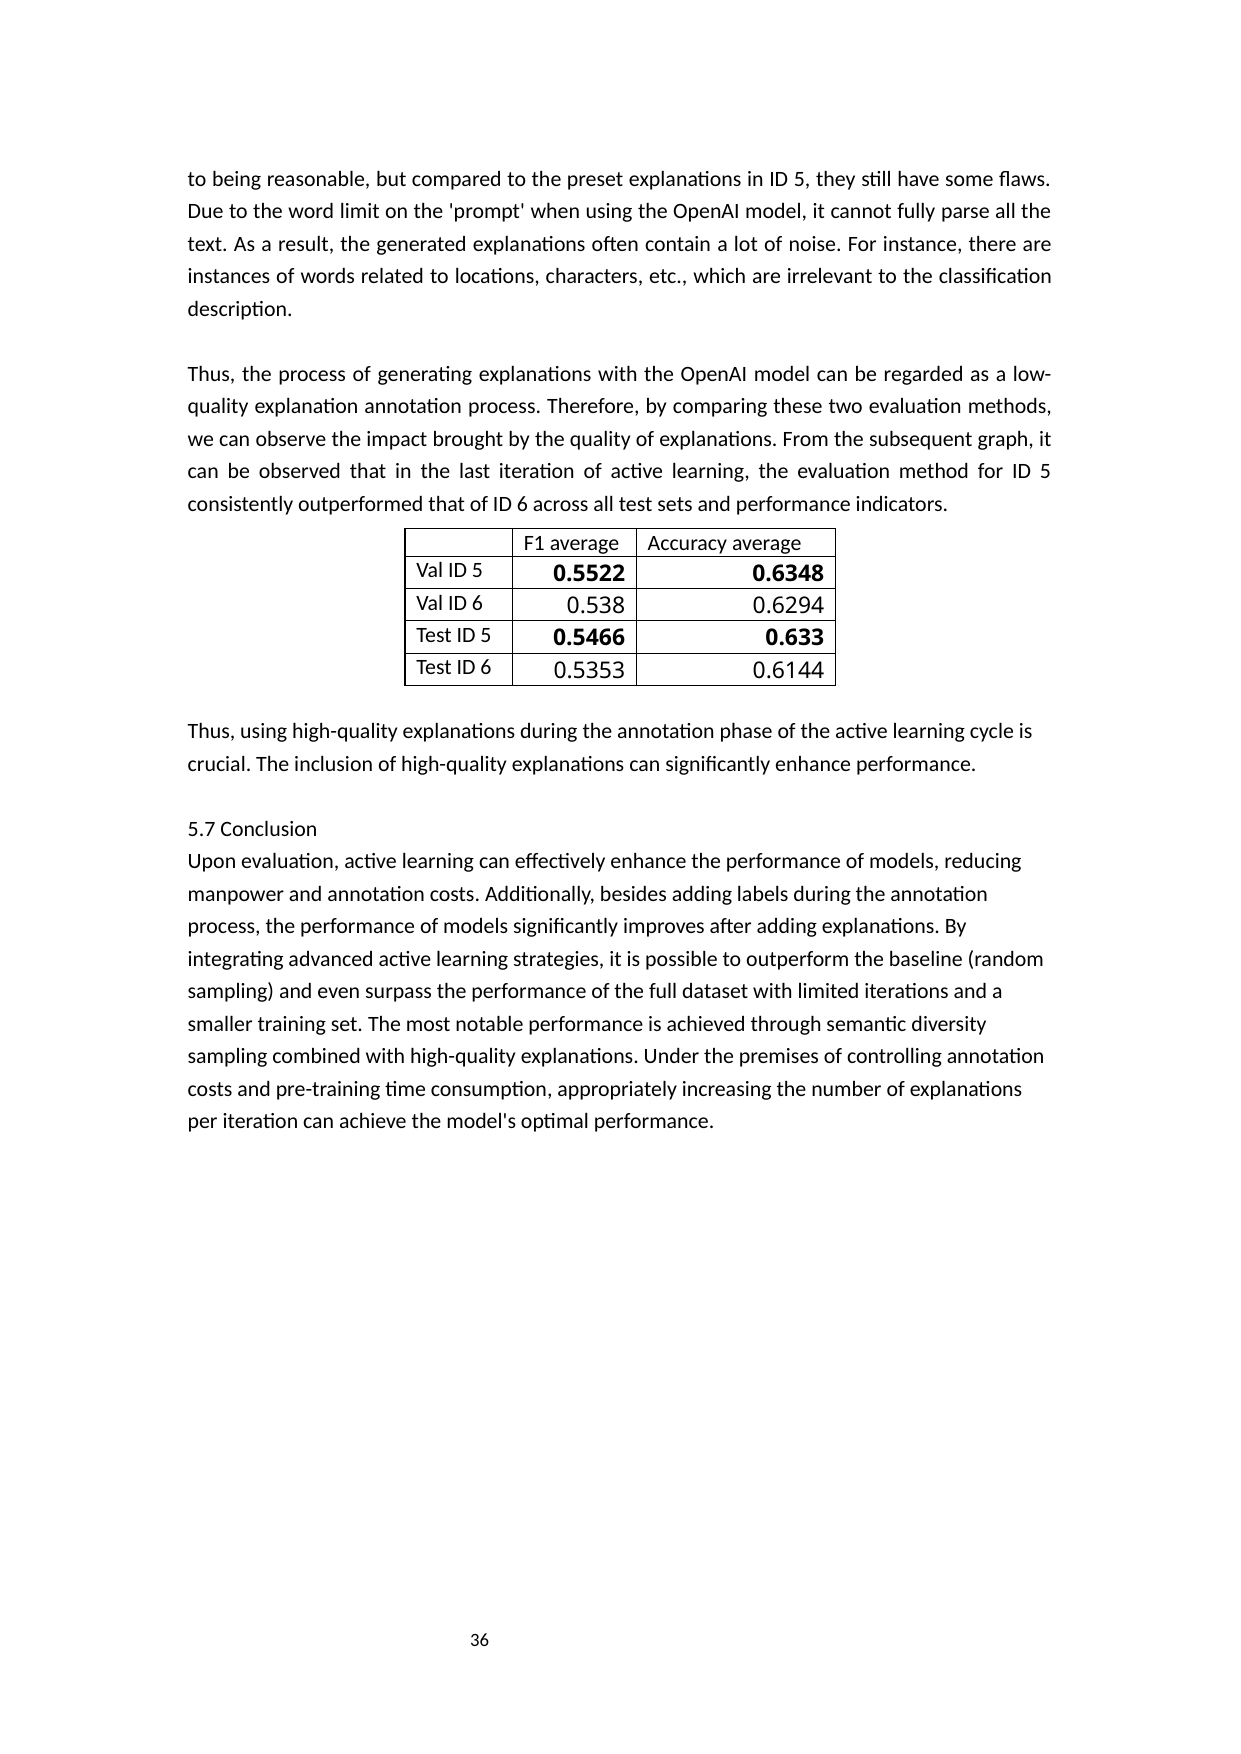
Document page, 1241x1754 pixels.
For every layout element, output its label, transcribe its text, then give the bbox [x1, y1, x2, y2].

table_cell 0.5466 [513, 621, 636, 652]
text 5.7 Conclusion [187, 812, 1053, 844]
text Thus, the process of generating explanations with the OpenAI model can be regarded as a low-quality explanation annotation process. Therefore, by comparing these two evaluation methods, we can observe the impact brought by the quality of explanations. From the subsequent graph, it can be observed that in the last iteration of active learning, the evaluation method for ID 5 consistently outperformed that of ID 6 across all test sets and performance indicators. [187, 357, 1053, 519]
text Thus, using high-quality explanations during the annotation phase of the active learning cycle is crucial. The inclusion of high-quality explanations can significantly enhance performance. [187, 714, 1053, 779]
table_cell 0.5353 [513, 654, 636, 685]
table_header Accuracy average [637, 529, 835, 556]
table_cell Test ID 6 [406, 654, 512, 685]
table_cell 0.5522 [513, 557, 636, 588]
table_header F1 average [513, 529, 636, 556]
table_cell 0.6348 [637, 557, 835, 588]
table_cell 0.6144 [637, 654, 835, 685]
table_cell 0.6294 [637, 589, 835, 620]
table_header [406, 529, 512, 556]
table_cell 0.633 [637, 621, 835, 652]
table_cell Val ID 5 [406, 557, 512, 588]
table_cell Test ID 5 [406, 621, 512, 652]
table_cell Val ID 6 [406, 589, 512, 620]
text Upon evaluation, active learning can effectively enhance the performance of models, reducing manpower and annotation costs. Additionally, besides adding labels during the annotation process, the performance of models significantly improves after adding explanations. By integrating advanced active learning strategies, it is possible to outperform the baseline (random sampling) and even surpass the performance of the full dataset with limited iterations and a smaller training set. The most notable performance is achieved through semantic diversity sampling combined with high-quality explanations. Under the premises of controlling annotation costs and pre-training time consumption, appropriately increasing the number of explanations per iteration can achieve the model's optimal performance. [187, 844, 1053, 1137]
table_cell 0.538 [513, 589, 636, 620]
